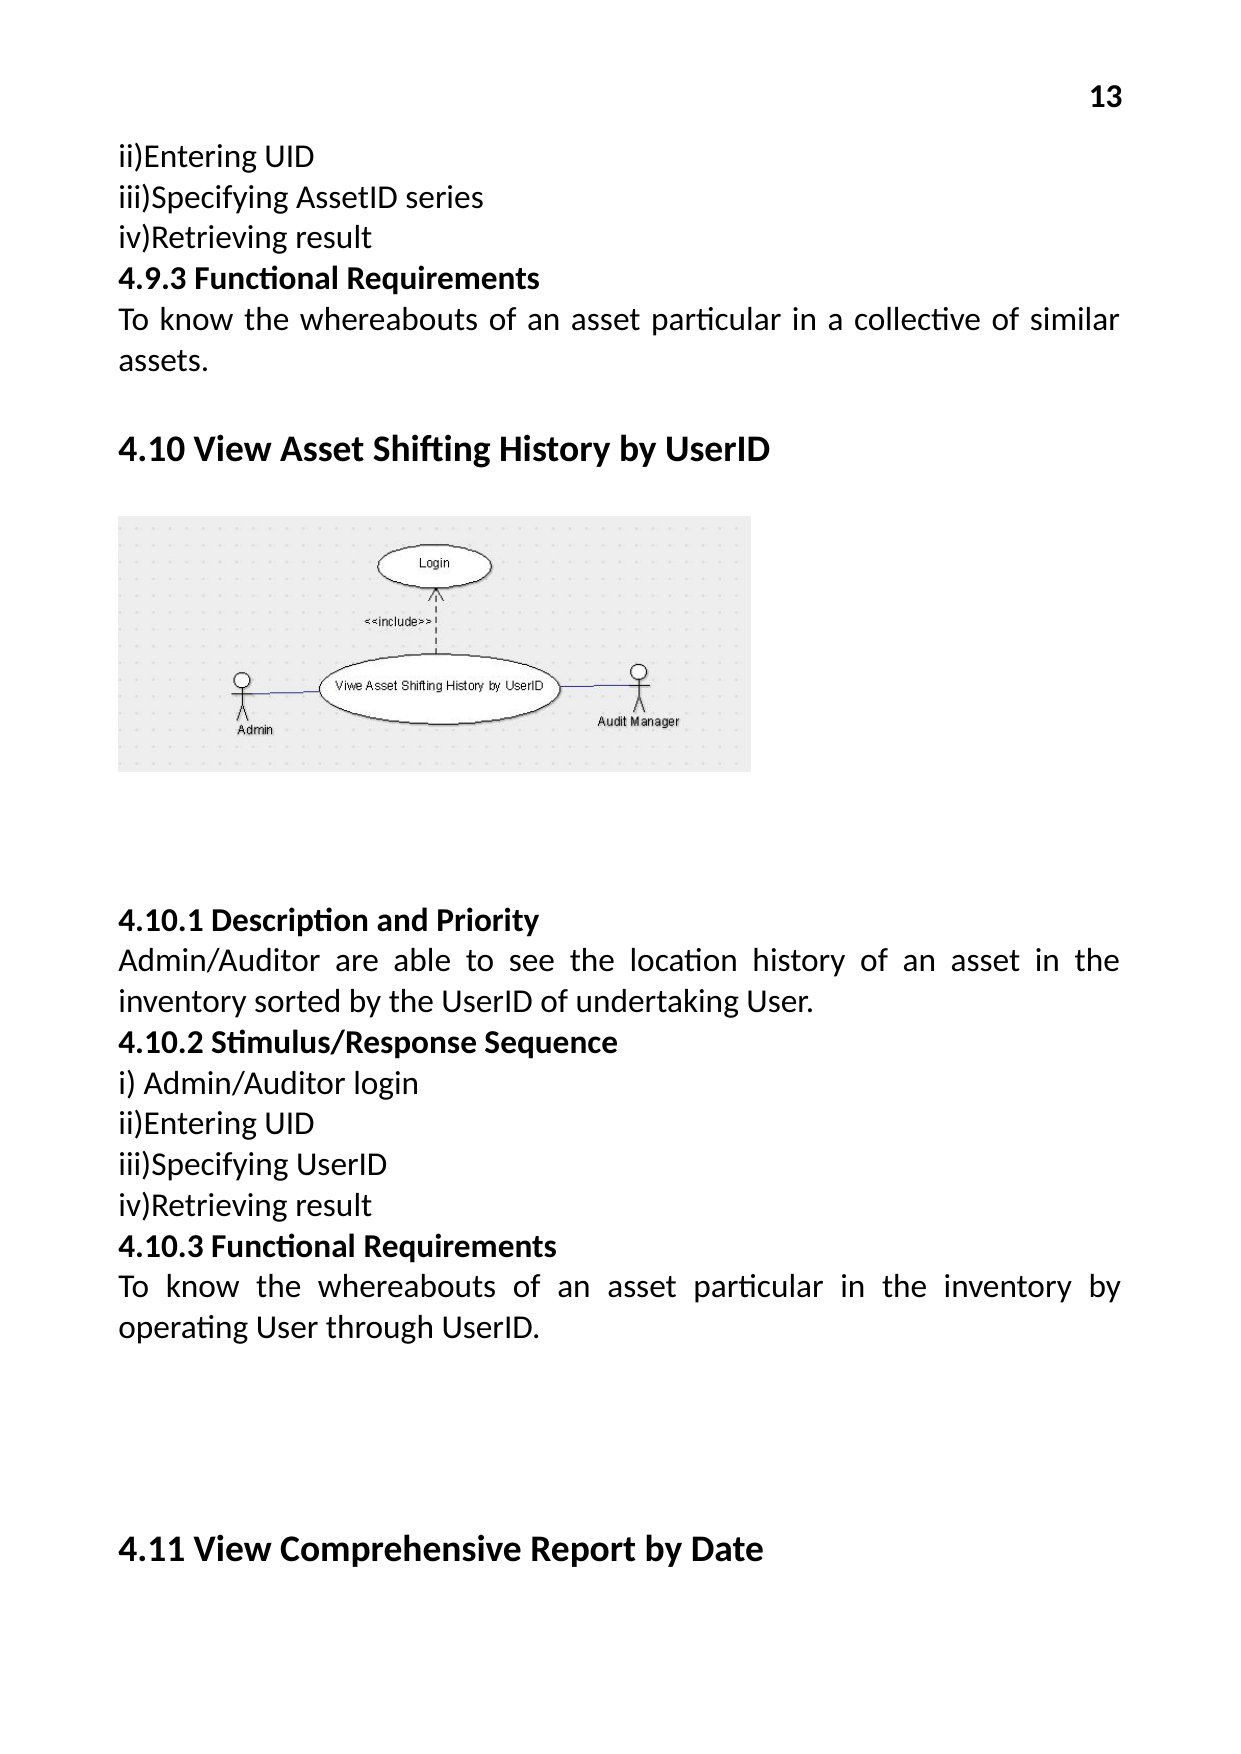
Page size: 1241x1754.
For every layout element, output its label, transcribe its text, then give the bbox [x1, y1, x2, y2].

text 4.9.3 Functional Requirements [118, 257, 1122, 298]
text iv)Retrieving result [118, 216, 1122, 257]
text Admin/Auditor are able to see the location history of an asset in the inventory sorted by the UserID of undertaking User. [118, 939, 1122, 1021]
text 4.10.1 Description and Priority [118, 899, 1122, 939]
text ii)Entering UID [118, 1102, 1122, 1143]
text iii)Specifying AssetID series [118, 176, 1122, 216]
text i) Admin/Auditor login [118, 1062, 1122, 1102]
text ii)Entering UID [118, 135, 1122, 176]
text iv)Retrieving result [118, 1184, 1122, 1224]
text 4.10 View Asset Shifting History by UserID [118, 425, 1122, 471]
text iii)Specifying UserID [118, 1143, 1122, 1184]
text 4.10.2 Stimulus/Response Sequence [118, 1021, 1122, 1062]
text To know the whereabouts of an asset particular in the inventory by operating User through UserID. [118, 1265, 1122, 1347]
text 4.11 View Comprehensive Report by Date [118, 1525, 1122, 1571]
text To know the whereabouts of an asset particular in a collective of similar assets. [118, 298, 1122, 379]
picture [118, 516, 751, 772]
text 4.10.3 Functional Requirements [118, 1224, 1122, 1265]
